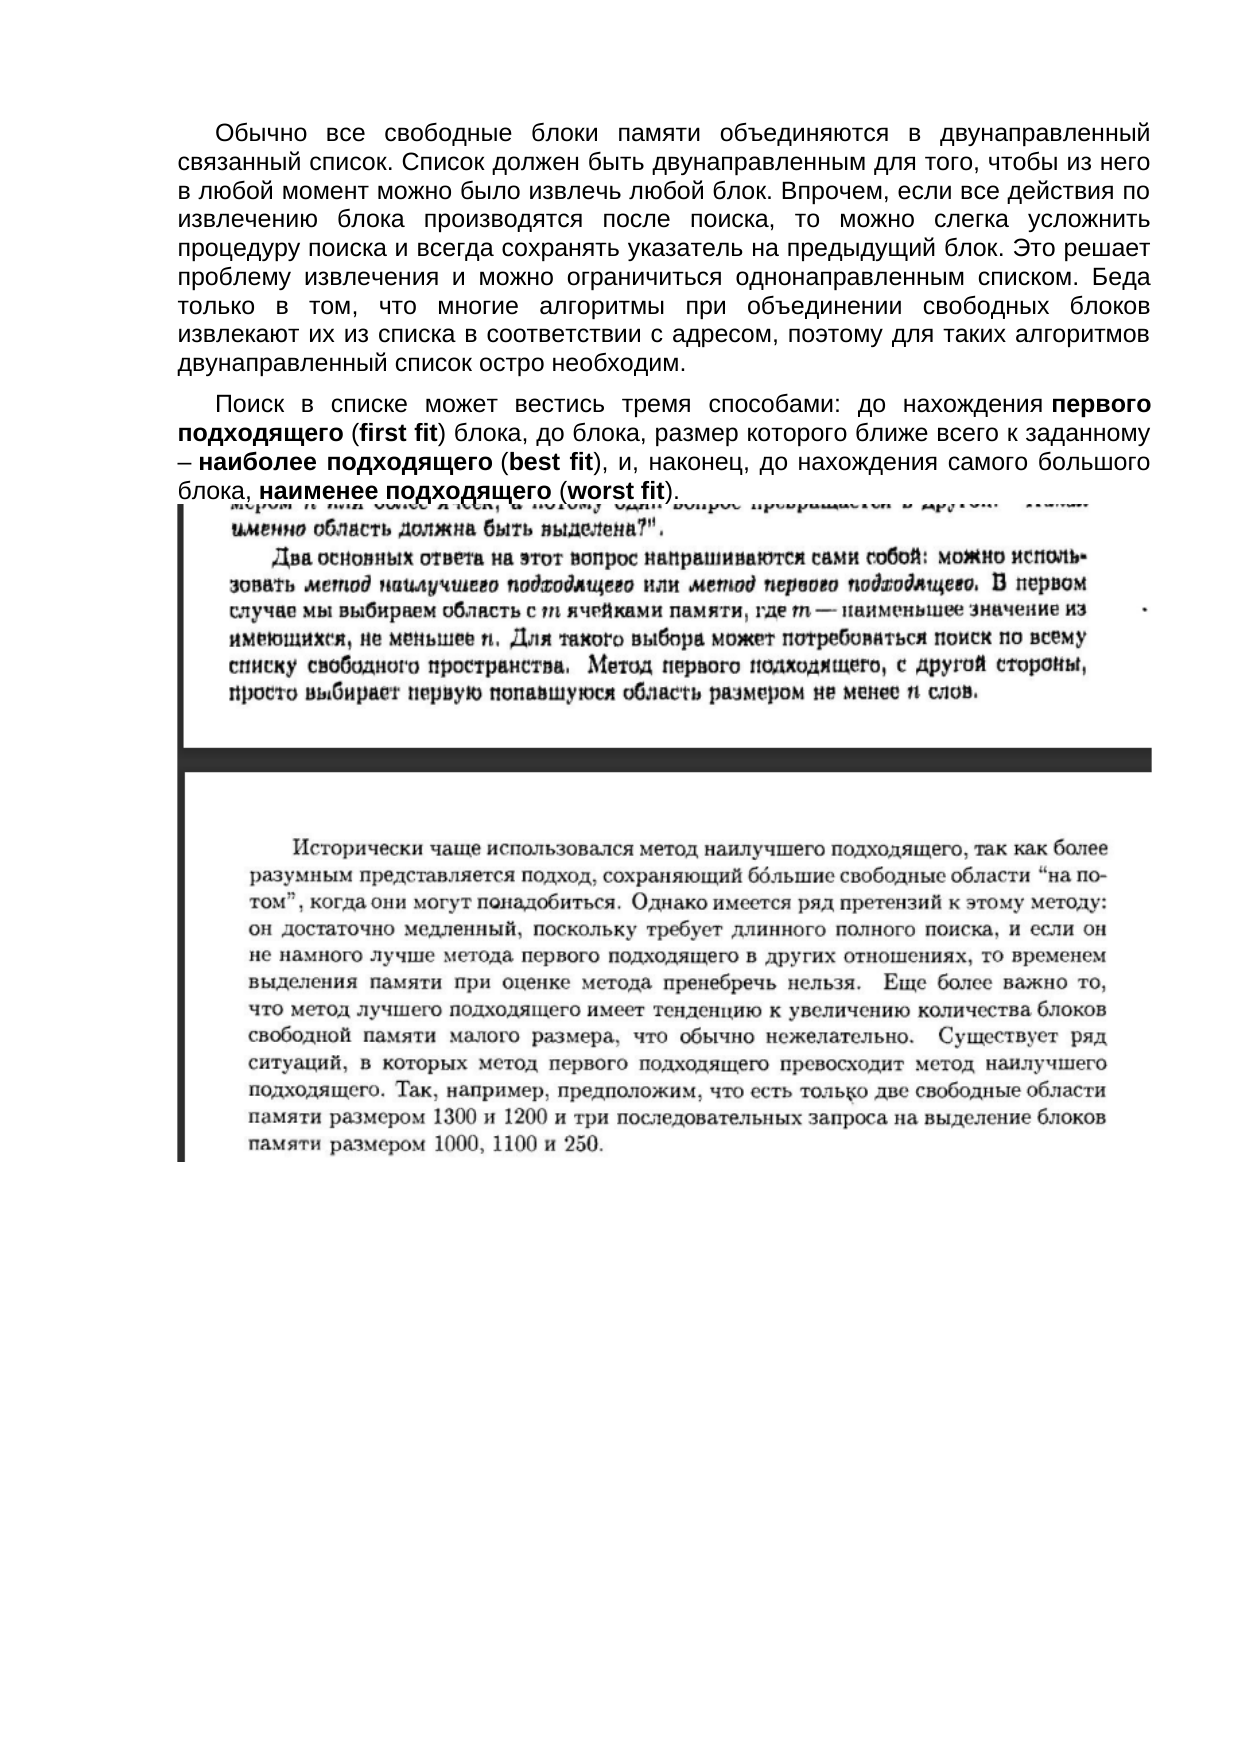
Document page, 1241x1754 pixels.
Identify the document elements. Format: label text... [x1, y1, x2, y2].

picture [177, 504, 1152, 1162]
text Поиск в списке может вестись тремя способами: до нахождения первого подходящего (first fit) блока, до блока, размер которого ближе всего к заданному – наиболее подходящего (best fit), и, наконец, до нахождения самого большого блока, наименее подходящего (worst fit). [177, 389, 1152, 504]
text Обычно все свободные блоки памяти объединяются в двунаправленный связанный список. Список должен быть двунаправленным для того, чтобы из него в любой момент можно было извлечь любой блок. Впрочем, если все действия по извлечению блока производятся после поиска, то можно слегка усложнить процедуру поиска и всегда сохранять указатель на предыдущий блок. Это решает проблему извлечения и можно ограничиться однонаправленным списком. Беда только в том, что многие алгоритмы при объединении свободных блоков извлекают их из списка в соответствии с адресом, поэтому для таких алгоритмов двунаправленный список остро необходим. [177, 118, 1152, 377]
